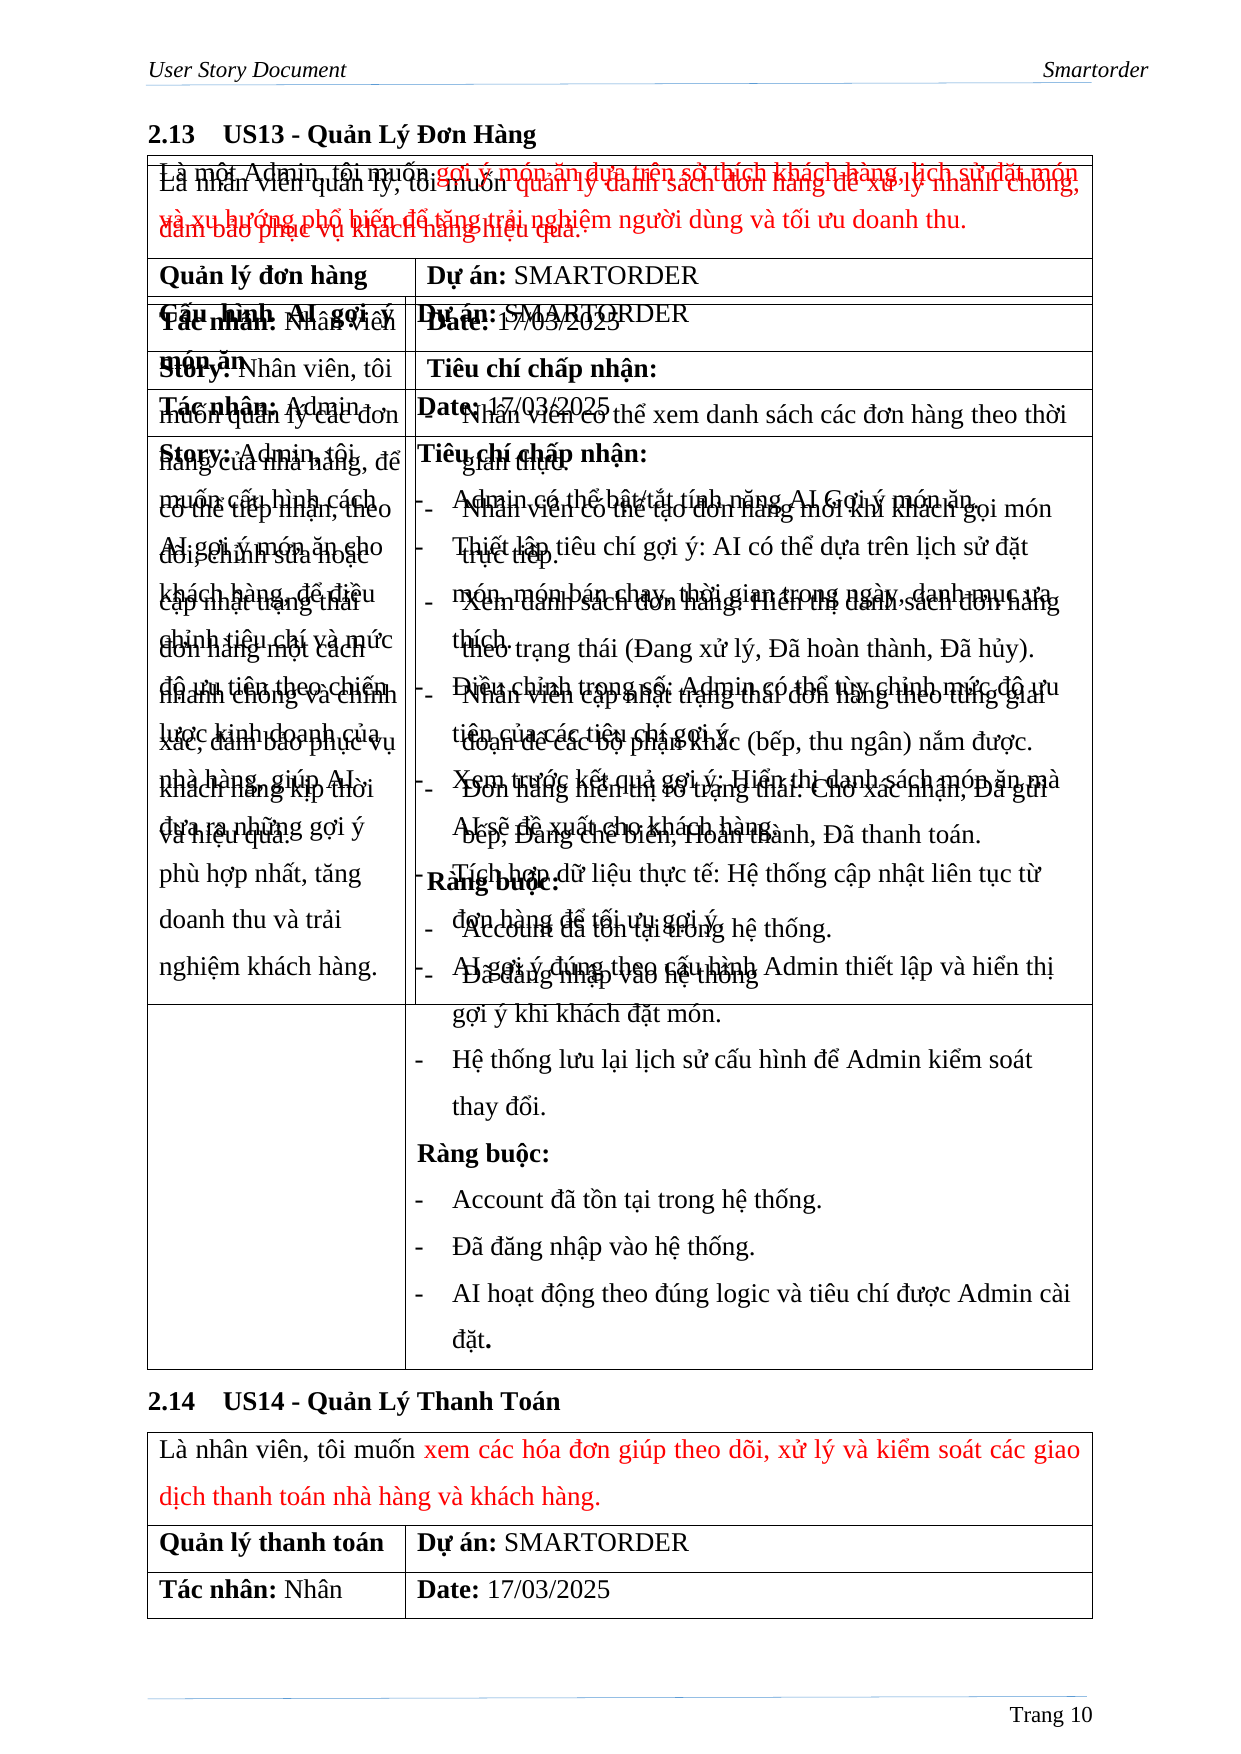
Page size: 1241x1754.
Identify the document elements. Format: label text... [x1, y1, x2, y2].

text US14 - Quản Lý Thanh Toán [148, 1370, 1092, 1417]
table_cell Tác nhân: Nhân viên [148, 1573, 405, 1618]
table_cell Dự án: SMARTORDER [406, 297, 1092, 389]
table_cell Quản lý thanh toán [148, 1526, 405, 1572]
table_header Là nhân viên, tôi muốn xem các hóa đơn giúp theo dõi, xử lý và kiểm soát các giao dịch thanh toán nhà hàng và khách hàng. [148, 1433, 1092, 1525]
table_cell Tác nhân: Admin [148, 390, 405, 436]
table_cell Story: Admin, tôi muốn cấu hình cách AI gợi ý món ăn cho khách hàng, để điều chỉnh tiêu chí và mức độ ưu tiên theo chiến lược kinh doanh của nhà hàng, giúp AI đưa ra những gợi ý phù hợp nhất, tăng doanh thu và trải nghiệm khách hàng. [148, 437, 405, 1369]
table_cell Cấu hình AI gợi ý món ăn [148, 297, 405, 389]
table_cell Date: 17/03/2025 [406, 1573, 1092, 1618]
table_cell Date: 17/03/2025 [406, 390, 1092, 436]
table_header Là một Admin, tôi muốn gợi ý món ăn dựa trên sở thích khách hàng, lịch sử đặt món và xu hướng phổ biến để tăng trải nghiệm người dùng và tối ưu doanh thu. [148, 156, 1092, 296]
table_cell Dự án: SMARTORDER [406, 1526, 1092, 1572]
table_cell Tiêu chí chấp nhận: Admin có thể bật/tắt tính năng AI Gợi ý món ăn. Thiết lập tiêu chí gợi ý: AI có thể dựa trên lịch sử đặt món, món bán chạy, thời gian trong ngày, danh mục ưa thích. Điều chỉnh trọng số: Admin có thể tùy chỉnh mức độ ưu tiên của các tiêu chí gợi ý. Xem trước kết quả gợi ý: Hiển thị danh sách món ăn mà AI sẽ đề xuất cho khách hàng. Tích hợp dữ liệu thực tế: Hệ thống cập nhật liên tục từ đơn hàng để tối ưu gợi ý. AI gợi ý đúng theo cấu hình Admin thiết lập và hiển thị gợi ý khi khách đặt món. Hệ thống lưu lại lịch sử cấu hình để Admin kiểm soát thay đổi. Ràng buộc: Account đã tồn tại trong hệ thống. Đã đăng nhập vào hệ thống. AI hoạt động theo đúng logic và tiêu chí được Admin cài đặt. [406, 437, 1092, 1369]
text US13 - Quản Lý Đơn Hàng [148, 118, 1092, 149]
